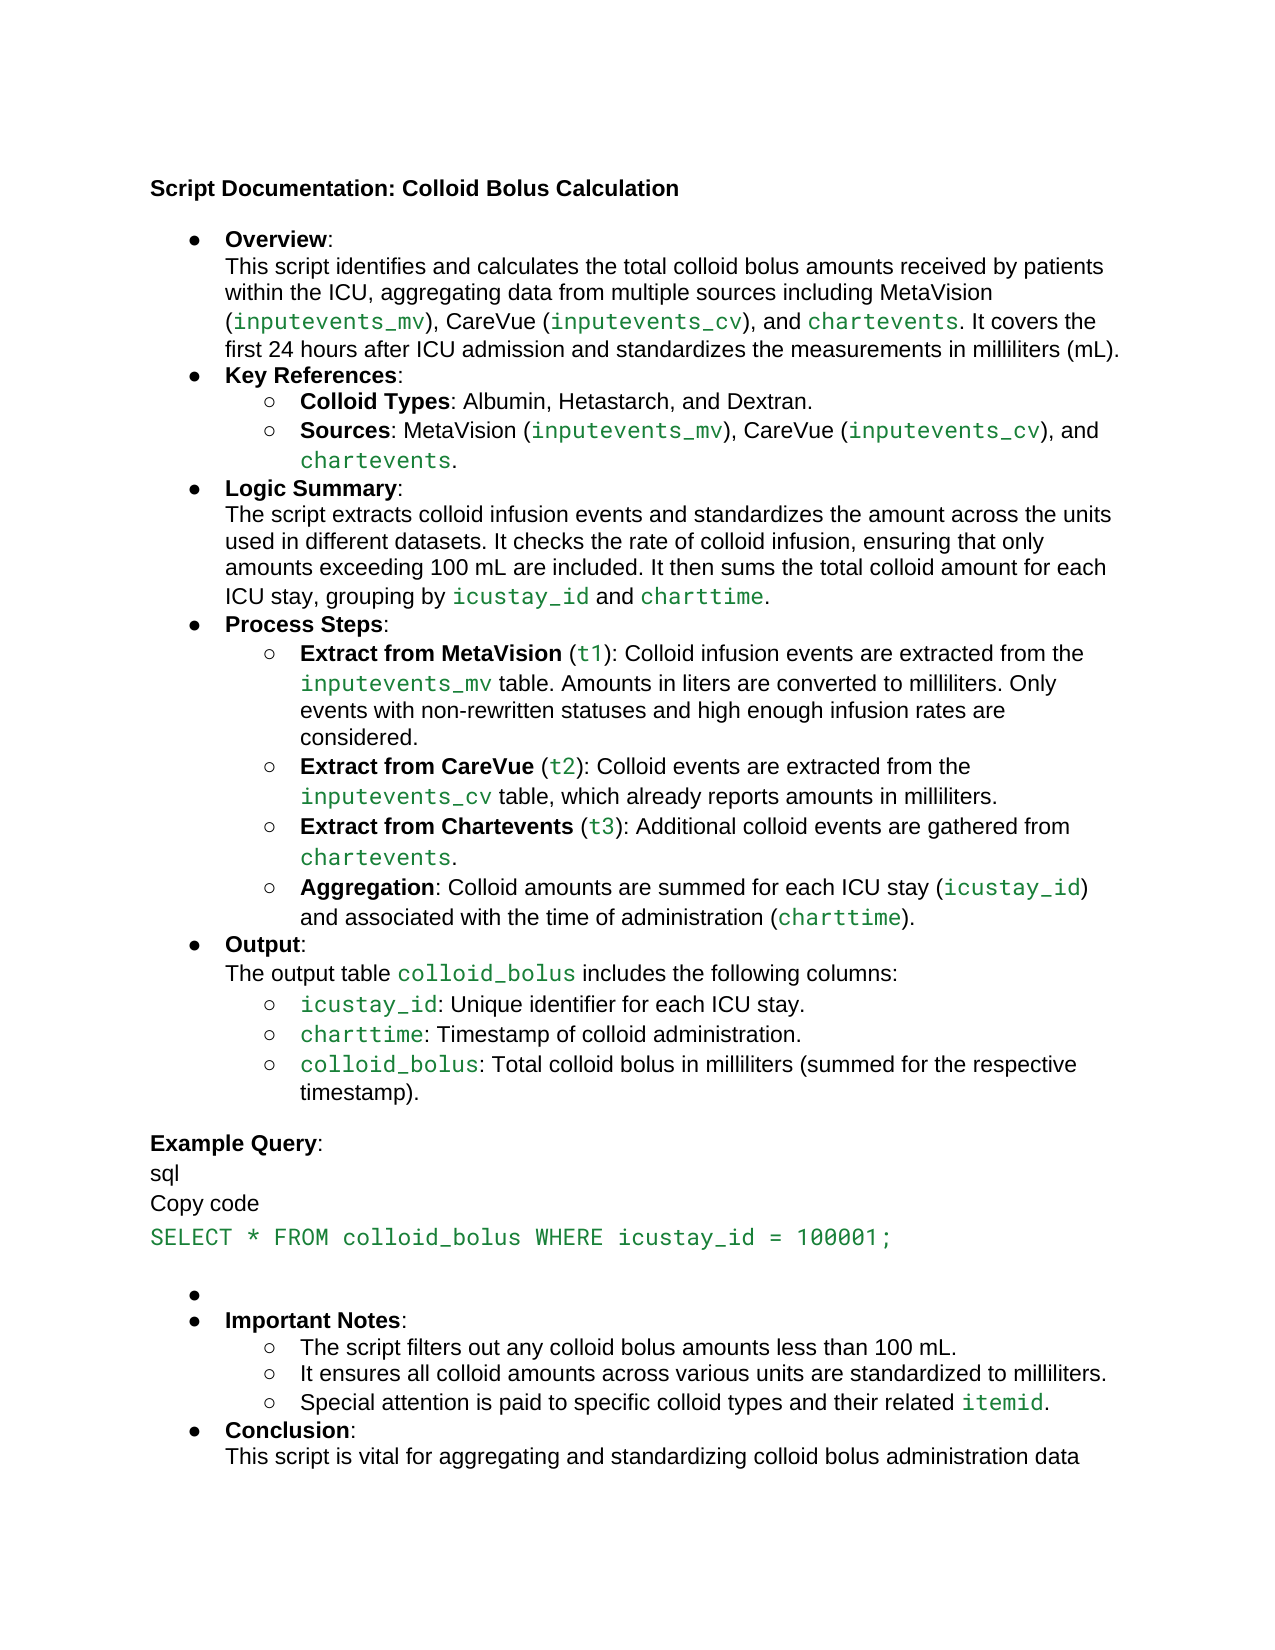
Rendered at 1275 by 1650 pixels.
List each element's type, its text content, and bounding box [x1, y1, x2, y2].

list charttime: Timestamp of colloid administration. [262, 1018, 1125, 1048]
list Aggregation: Colloid amounts are summed for each ICU stay (icustay_id) and associated with the time of administration (charttime). [262, 871, 1125, 931]
list It ensures all colloid amounts across various units are standardized to milliliters. [262, 1360, 1125, 1386]
list Key References: [187, 362, 1125, 388]
list Sources: MetaVision (inputevents_mv), CareVue (inputevents_cv), and chartevents. [262, 415, 1125, 475]
list Overview: This script identifies and calculates the total colloid bolus amounts received by patients within the ICU, aggregating data from multiple sources including MetaVision (inputevents_mv), CareVue (inputevents_cv), and chartevents. It covers the first 24 hours after ICU admission and standardizes the measurements in milliliters (mL). [187, 226, 1125, 362]
list Special attention is paid to specific colloid types and their related itemid. [262, 1386, 1125, 1417]
list Logic Summary: The script extracts colloid infusion events and standardizes the amount across the units used in different datasets. It checks the rate of colloid infusion, ensuring that only amounts exceeding 100 mL are included. It then sums the total colloid amount for each ICU stay, grouping by icustay_id and charttime. [187, 475, 1125, 611]
list Extract from CareVue (t2): Colloid events are extracted from the inputevents_cv table, which already reports amounts in milliliters. [262, 750, 1125, 811]
list Colloid Types: Albumin, Hetastarch, and Dextran. [262, 388, 1125, 415]
text Script Documentation: Colloid Bolus Calculation [150, 175, 1125, 201]
list Important Notes: [187, 1307, 1125, 1334]
list Extract from Chartevents (t3): Additional colloid events are gathered from chartevents. [262, 811, 1125, 871]
list Output: The output table colloid_bolus includes the following columns: [187, 931, 1125, 988]
list icustay_id: Unique identifier for each ICU stay. [262, 988, 1125, 1018]
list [187, 1417, 1125, 1469]
list The script filters out any colloid bolus amounts less than 100 mL. [262, 1334, 1125, 1360]
list colloid_bolus: Total colloid bolus in milliliters (summed for the respective timestamp). [262, 1048, 1125, 1105]
list Process Steps: [187, 611, 1125, 637]
text Example Query: sql Copy code SELECT * FROM colloid_bolus WHERE icustay_id = 100001; [150, 1130, 1125, 1251]
list Extract from MetaVision (t1): Colloid infusion events are extracted from the inputevents_mv table. Amounts in liters are converted to milliliters. Only events with non-rewritten statuses and high enough infusion rates are considered. [262, 637, 1125, 750]
